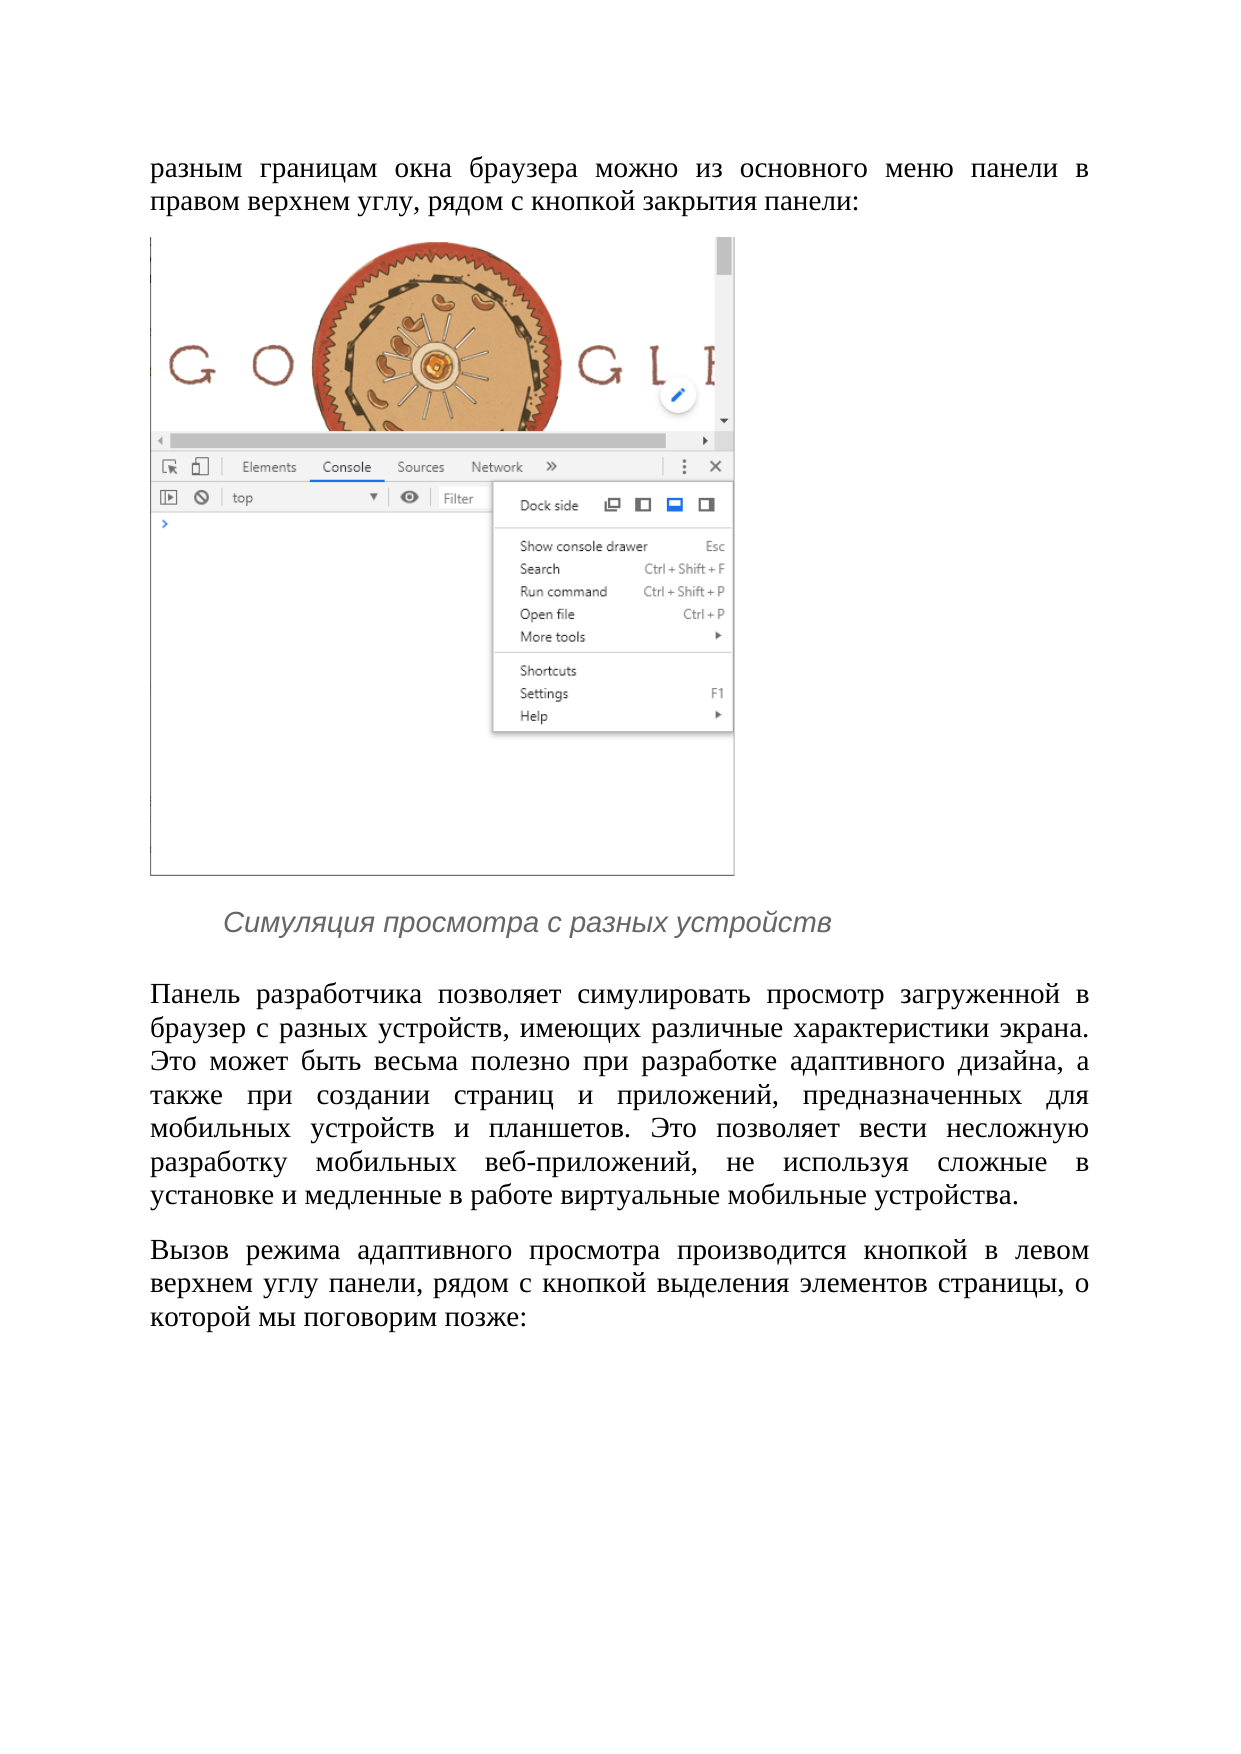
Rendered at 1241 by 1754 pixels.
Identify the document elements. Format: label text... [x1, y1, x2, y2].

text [150, 150, 1090, 217]
subtitle Симуляция просмотра с разных устройств [150, 905, 1090, 939]
text Вызов режима адаптивного просмотра производится кнопкой в левом верхнем углу панели, рядом с кнопкой выделения элементов страницы, о которой мы поговорим позже: [150, 1232, 1090, 1332]
picture [150, 237, 735, 876]
text Панель разработчика позволяет симулировать просмотр загруженной в браузер с разных устройств, имеющих различные характеристики экрана. Это может быть весьма полезно при разработке адаптивного дизайна, а также при создании страниц и приложений, предназначенных для мобильных устройств и планшетов. Это позволяет вести несложную разработку мобильных веб-приложений, не используя сложные в установке и медленные в работе виртуальные мобильные устройства. [150, 976, 1090, 1211]
